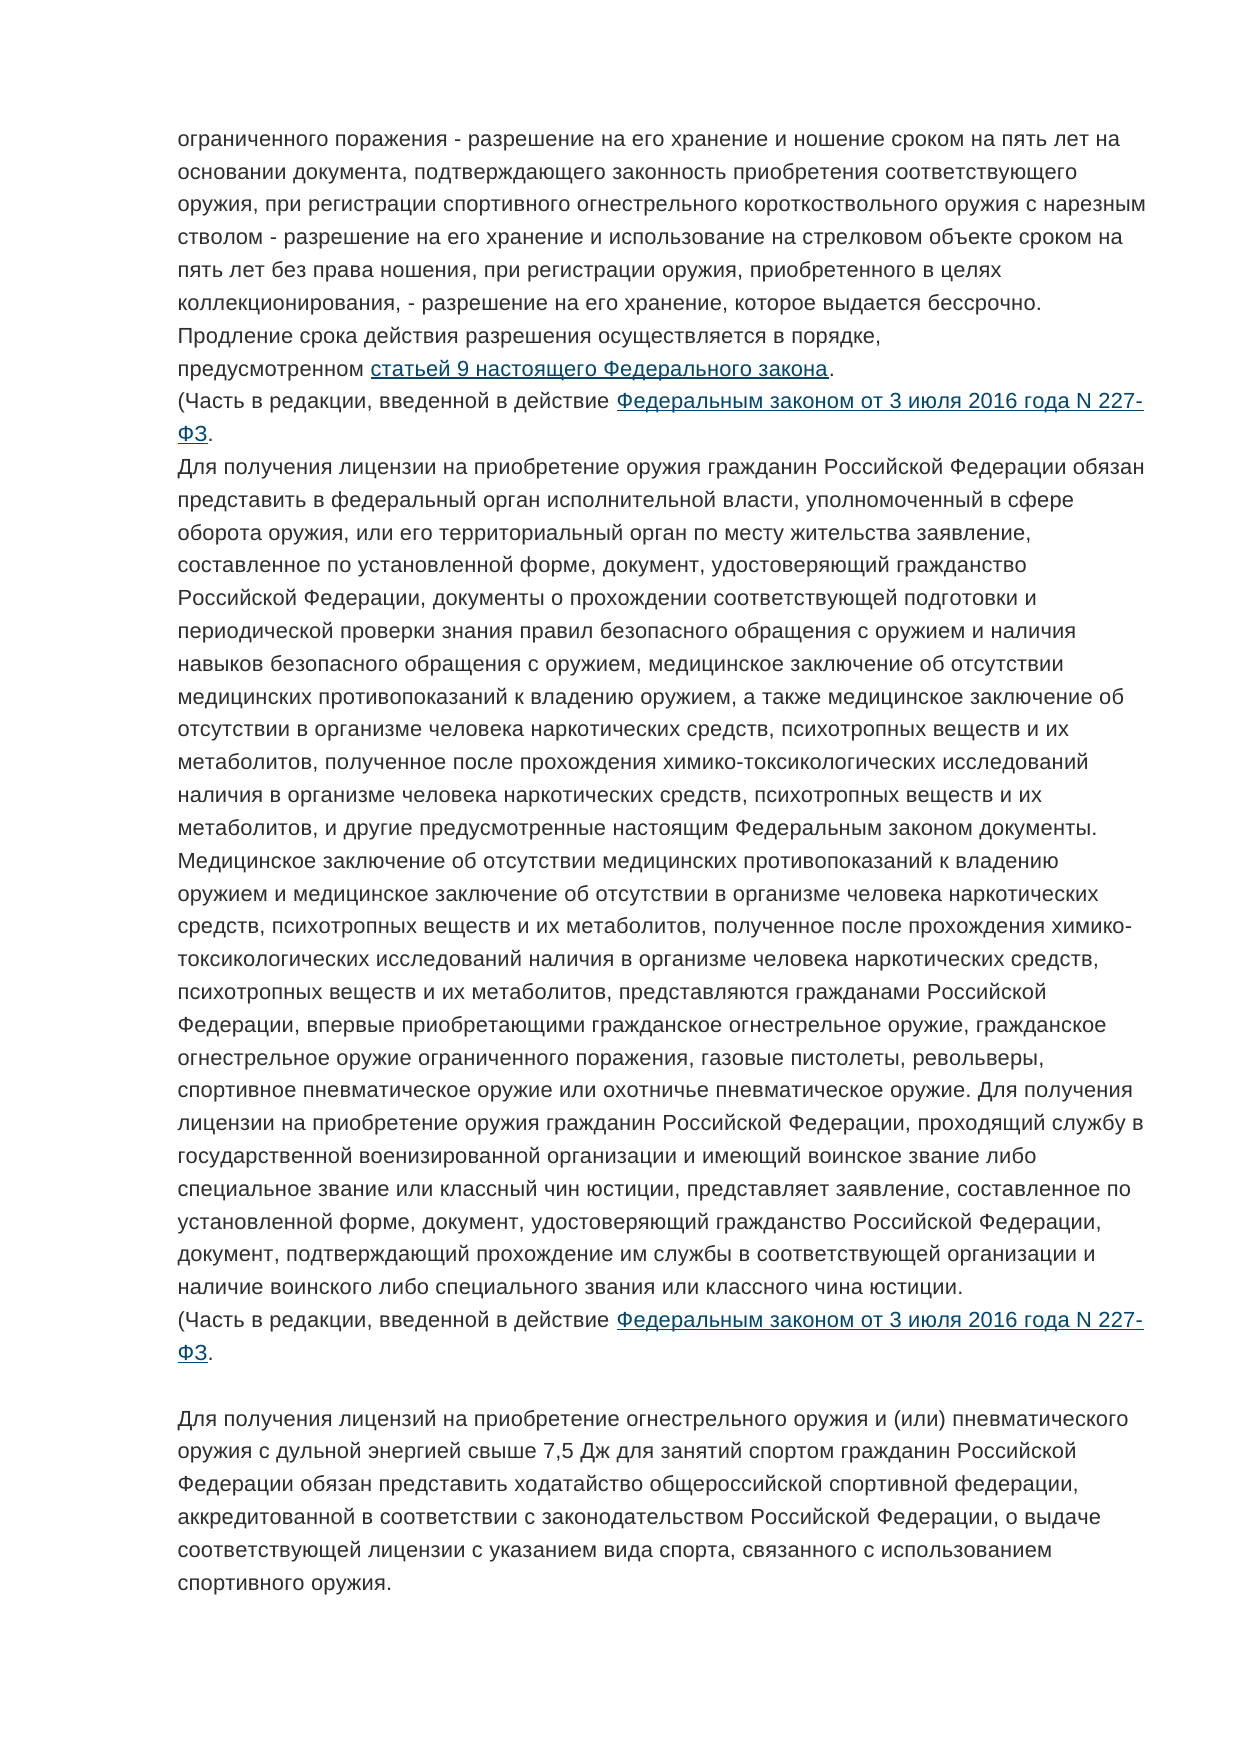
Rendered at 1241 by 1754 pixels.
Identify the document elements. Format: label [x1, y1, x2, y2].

text [177, 118, 1152, 446]
text [177, 446, 1152, 1627]
